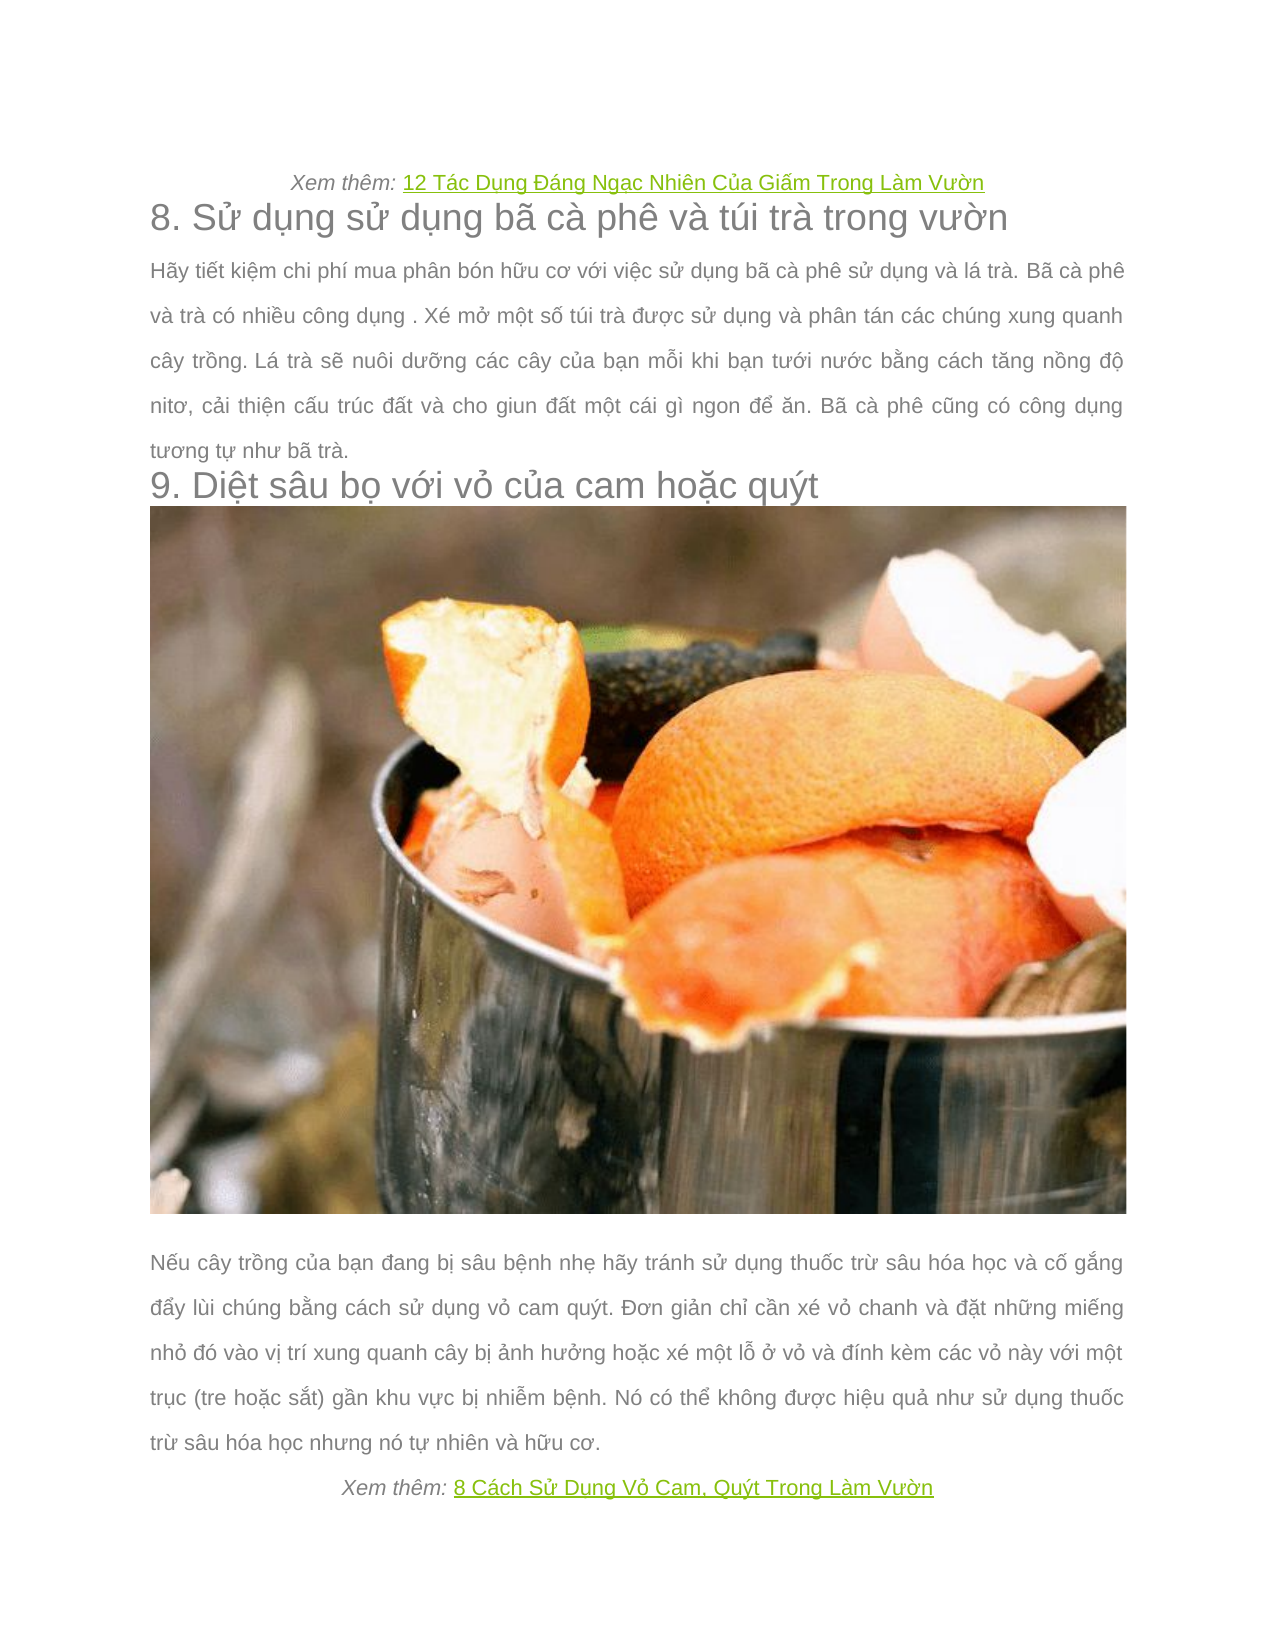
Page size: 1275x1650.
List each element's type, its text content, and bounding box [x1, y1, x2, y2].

subtitle 9. Diệt sâu bọ với vỏ của cam hoặc quýt [150, 463, 1125, 506]
text Hãy tiết kiệm chi phí mua phân bón hữu cơ với việc sử dụng bã cà phê sử dụng và lá trà. Bã cà phê và trà có nhiều công dụng . Xé mở một số túi trà được sử dụng và phân tán các chúng xung quanh cây trồng. Lá trà sẽ nuôi dưỡng các cây của bạn mỗi khi bạn tưới nước bằng cách tăng nồng độ nitơ, cải thiện cấu trúc đất và cho giun đất một cái gì ngon để ăn. Bã cà phê cũng có công dụng tương tự như bã trà. [150, 238, 1125, 463]
text Nếu cây trồng của bạn đang bị sâu bệnh nhẹ hãy tránh sử dụng thuốc trừ sâu hóa học và cố gắng đẩy lùi chúng bằng cách sử dụng vỏ cam quýt. Đơn giản chỉ cần xé vỏ chanh và đặt những miếng nhỏ đó vào vị trí xung quanh cây bị ảnh hưởng hoặc xé một lỗ ở vỏ và đính kèm các vỏ này với một trục (tre hoặc sắt) gần khu vực bị nhiễm bệnh. Nó có thể không được hiệu quả như sử dụng thuốc trừ sâu hóa học nhưng nó tự nhiên và hữu cơ. [150, 1230, 1125, 1455]
text Xem thêm: 12 Tác Dụng Đáng Ngạc Nhiên Của Giấm Trong Làm Vườn [150, 150, 1125, 195]
text Xem thêm: 8 Cách Sử Dụng Vỏ Cam, Quýt Trong Làm Vườn [150, 1455, 1125, 1500]
picture [150, 506, 1127, 1214]
subtitle 8. Sử dụng sử dụng bã cà phê và túi trà trong vườn [150, 195, 1125, 238]
